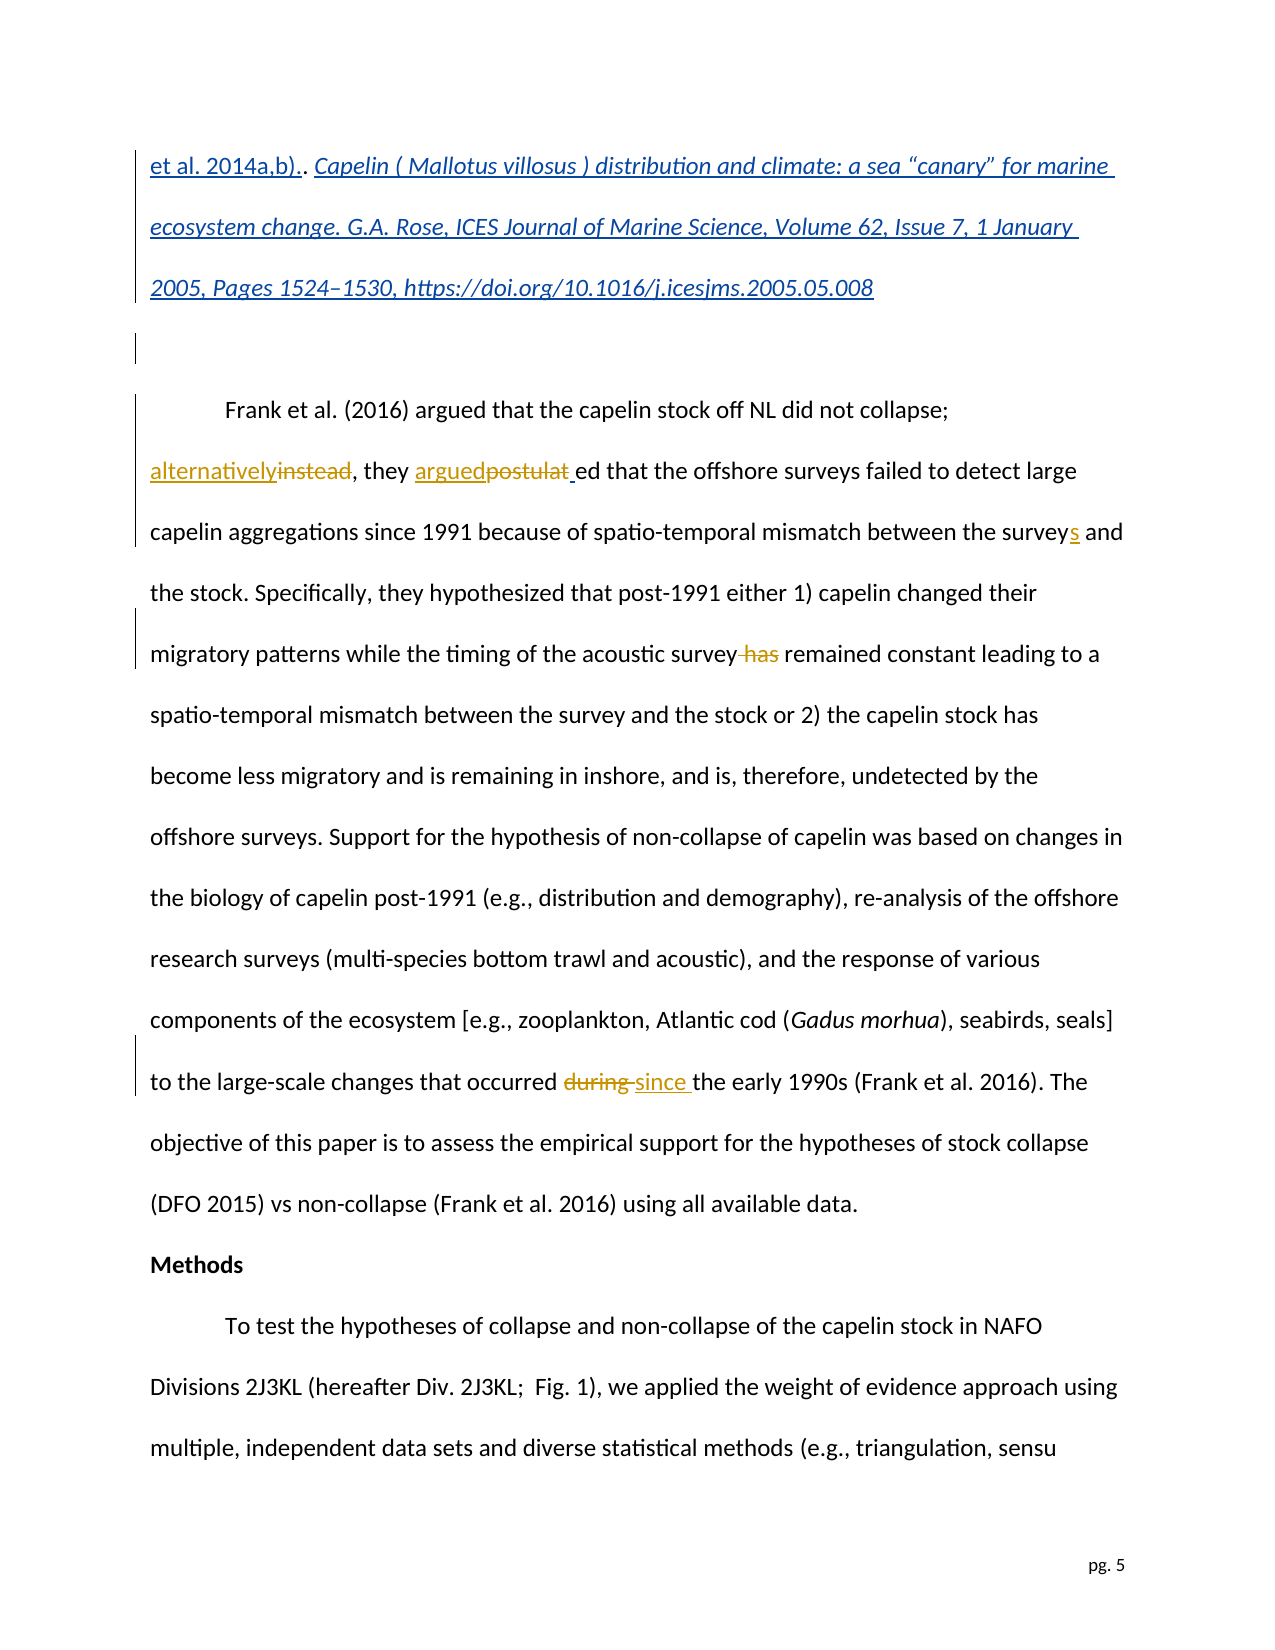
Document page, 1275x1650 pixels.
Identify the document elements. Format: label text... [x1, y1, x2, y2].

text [150, 150, 1125, 303]
text Methods [150, 1249, 1125, 1279]
text Frank et al. (2016) argued that the capelin stock off NL did not collapse; , they ed that the offshore surveys failed to detect large capelin aggregations since 1991 because of spatio-temporal mismatch between the survey and the stock. Specifically, they hypothesized that post-1991 either 1) capelin changed their migratory patterns while the timing of the acoustic survey remained constant leading to a spatio-temporal mismatch between the survey and the stock or 2) the capelin stock has become less migratory and is remaining in inshore, and is, therefore, undetected by the offshore surveys. Support for the hypothesis of non-collapse of capelin was based on changes in the biology of capelin post-1991 (e.g., distribution and demography), re-analysis of the offshore research surveys (multi-species bottom trawl and acoustic), and the response of various components of the ecosystem [e.g., zooplankton, Atlantic cod (Gadus morhua), seabirds, seals] to the large-scale changes that occurred the early 1990s (Frank et al. 2016). The objective of this paper is to assess the empirical support for the hypotheses of stock collapse (DFO 2015) vs non-collapse (Frank et al. 2016) using all available data. [150, 394, 1125, 1218]
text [150, 1310, 1125, 1462]
